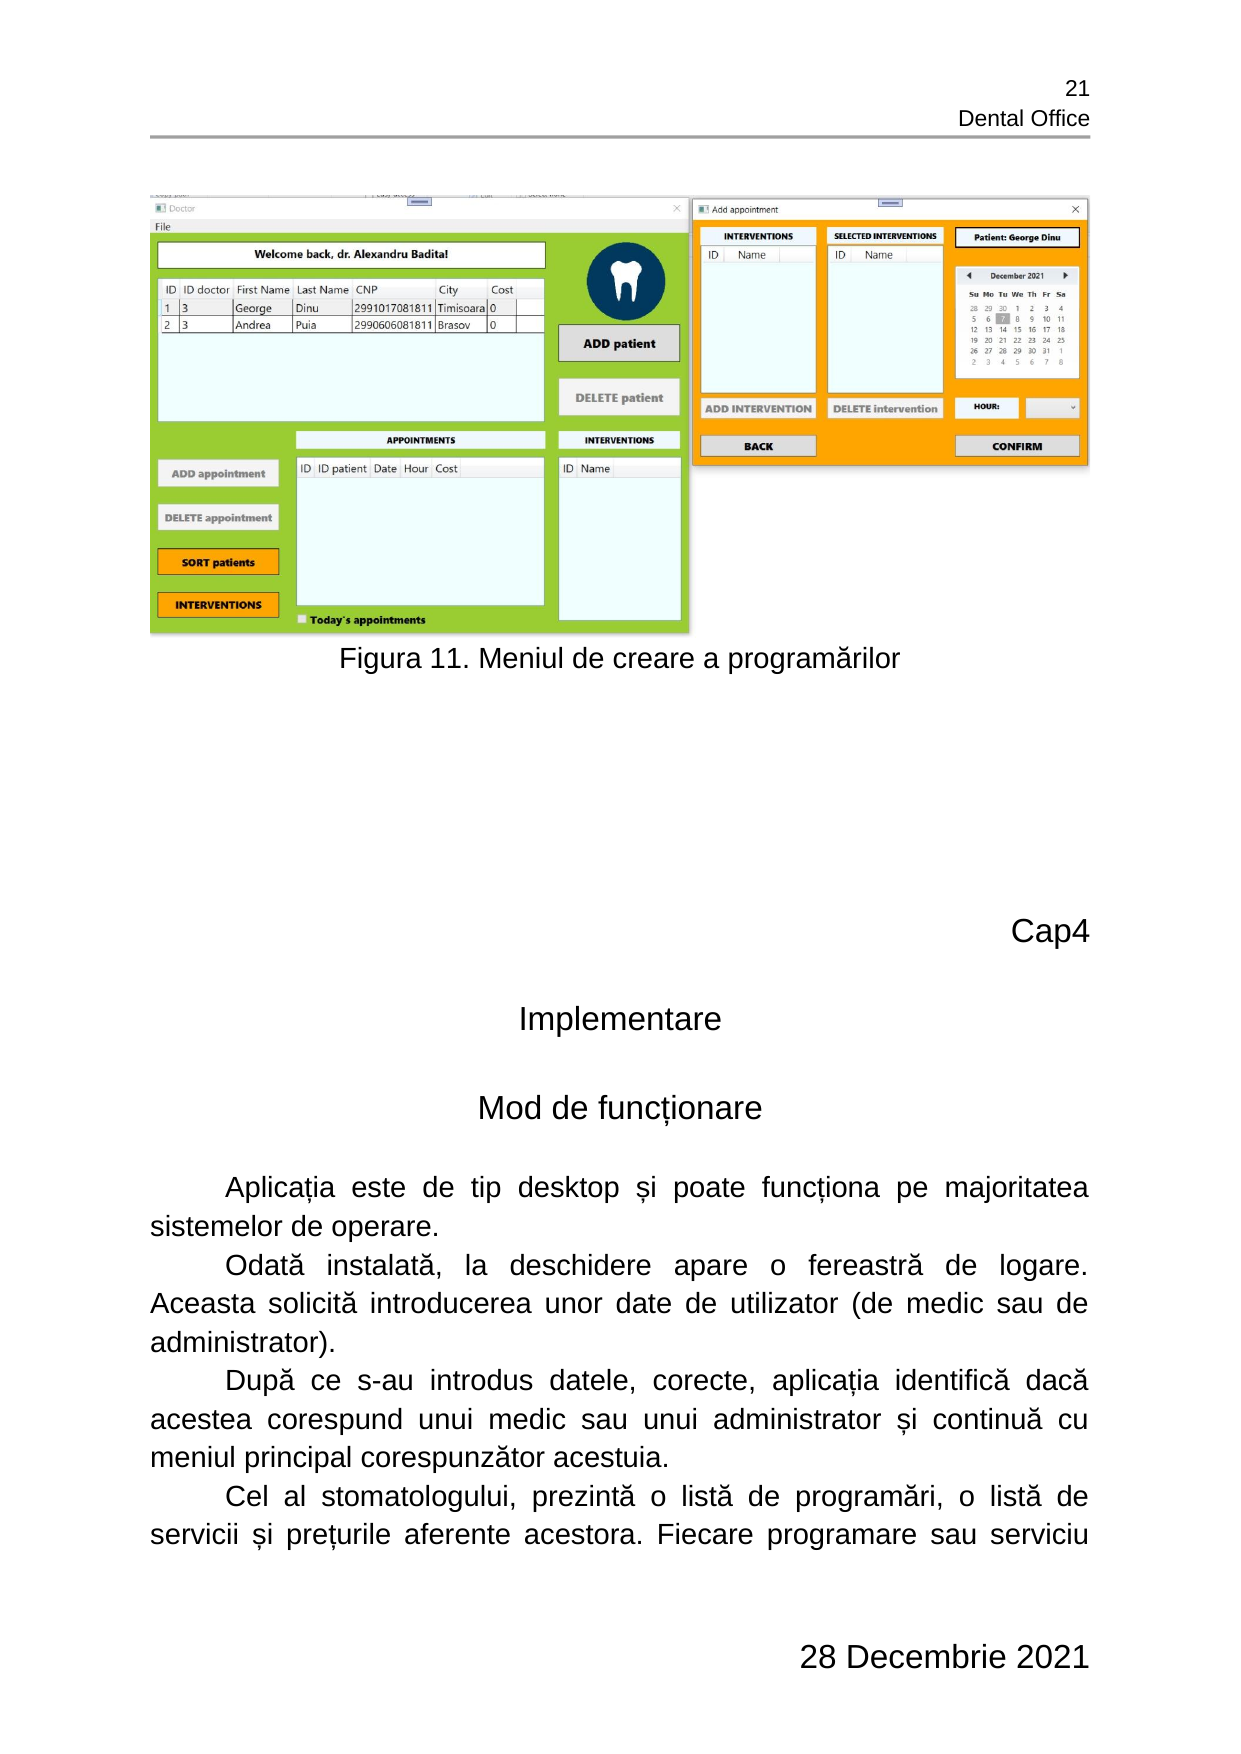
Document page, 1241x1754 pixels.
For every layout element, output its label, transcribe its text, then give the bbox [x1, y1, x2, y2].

text Aplicația este de tip desktop și poate funcționa pe majoritatea sistemelor de operare. [150, 1171, 1090, 1243]
text După ce s-au introdus datele, corecte, aplicația identifică dacă acestea corespund unui medic sau unui administrator și continuă cu meniul principal corespunzător acestuia. [150, 1363, 1090, 1474]
text Odată instalată, la deschidere apare o fereastră de logare. Aceasta solicită introducerea unor date de utilizator (de medic sau de administrator). [150, 1248, 1090, 1358]
text Figura 11. Meniul de creare a programărilor [150, 641, 1090, 675]
text Mod de funcționare [150, 1088, 1090, 1126]
text Cap4 [150, 911, 1090, 949]
picture [150, 195, 1091, 638]
text Implementare [150, 999, 1090, 1038]
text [150, 1479, 1090, 1551]
